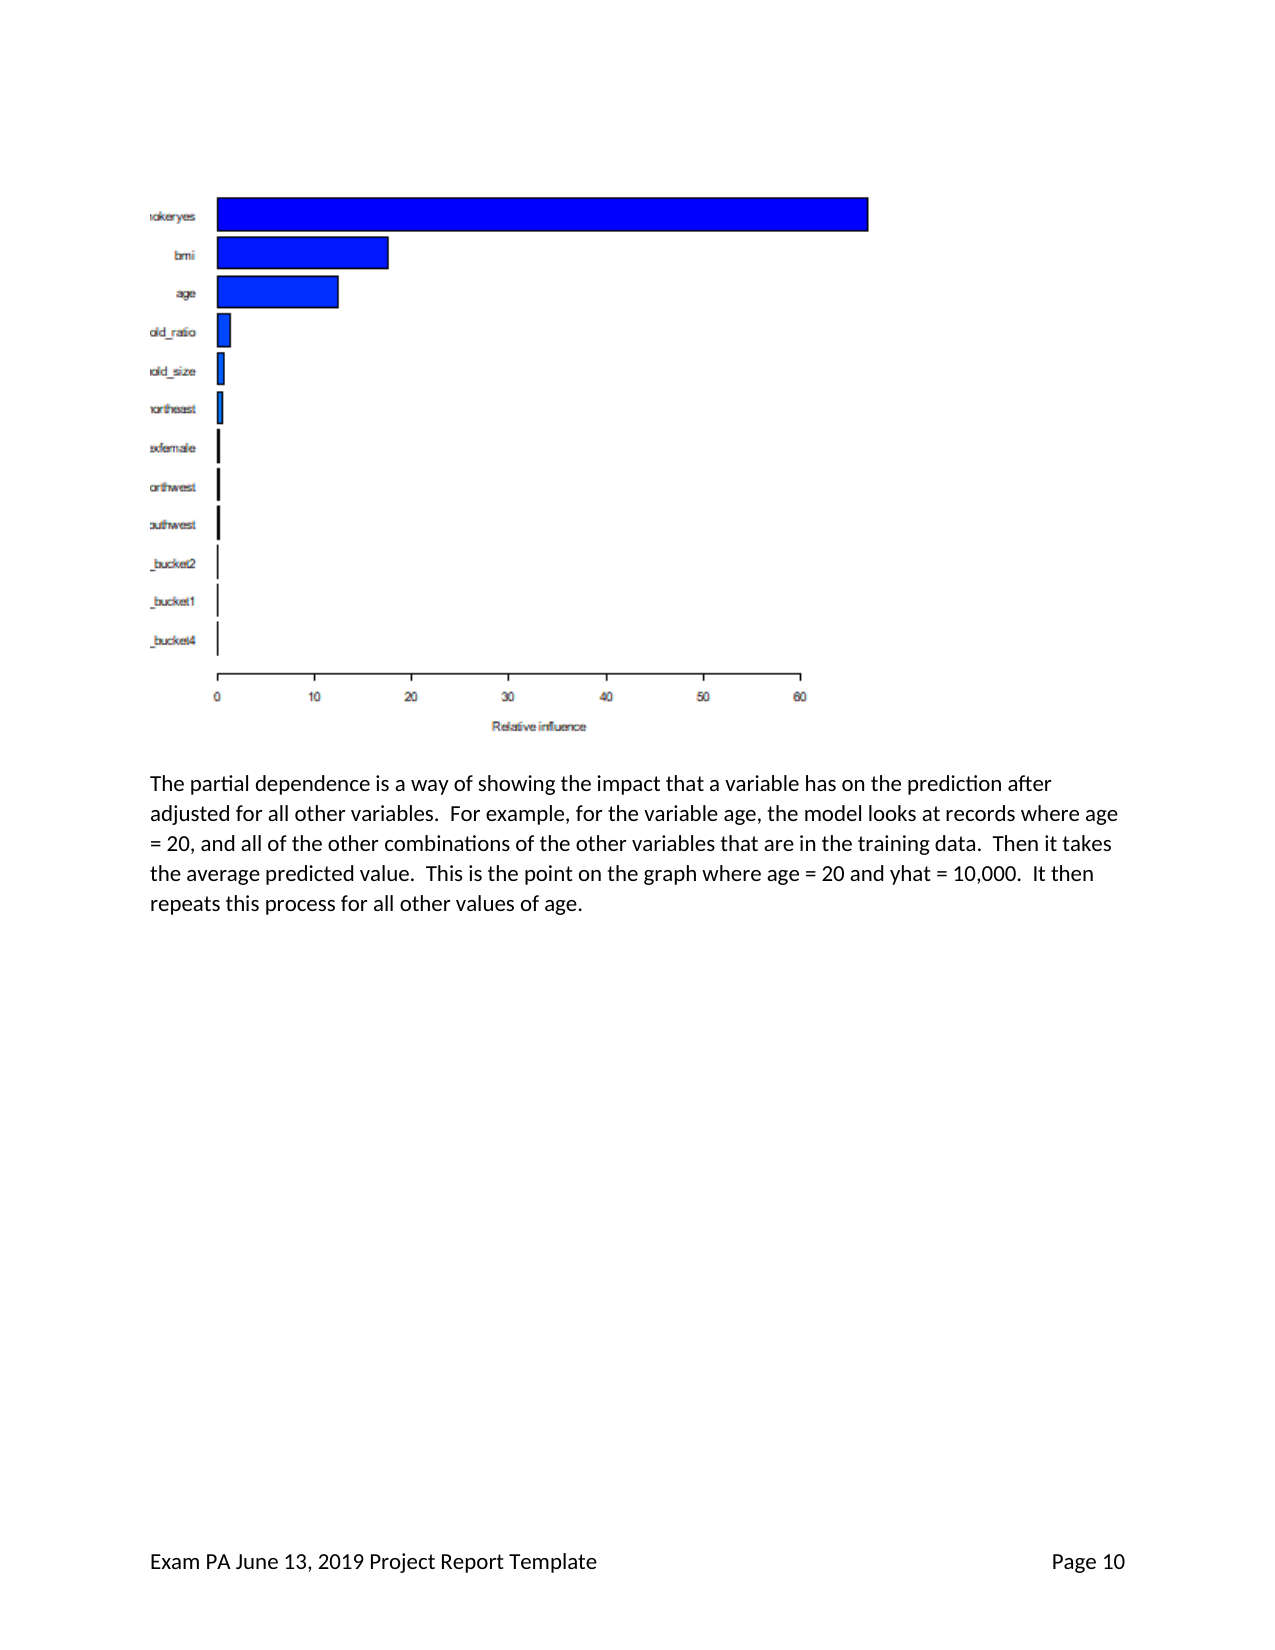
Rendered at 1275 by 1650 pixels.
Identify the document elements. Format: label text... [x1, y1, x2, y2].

picture [150, 150, 900, 750]
text The partial dependence is a way of showing the impact that a variable has on the prediction after adjusted for all other variables. For example, for the variable age, the model looks at records where age = 20, and all of the other combinations of the other variables that are in the training data. Then it takes the average predicted value. This is the point on the graph where age = 20 and yhat = 10,000. It then repeats this process for all other values of age. [150, 769, 1125, 918]
